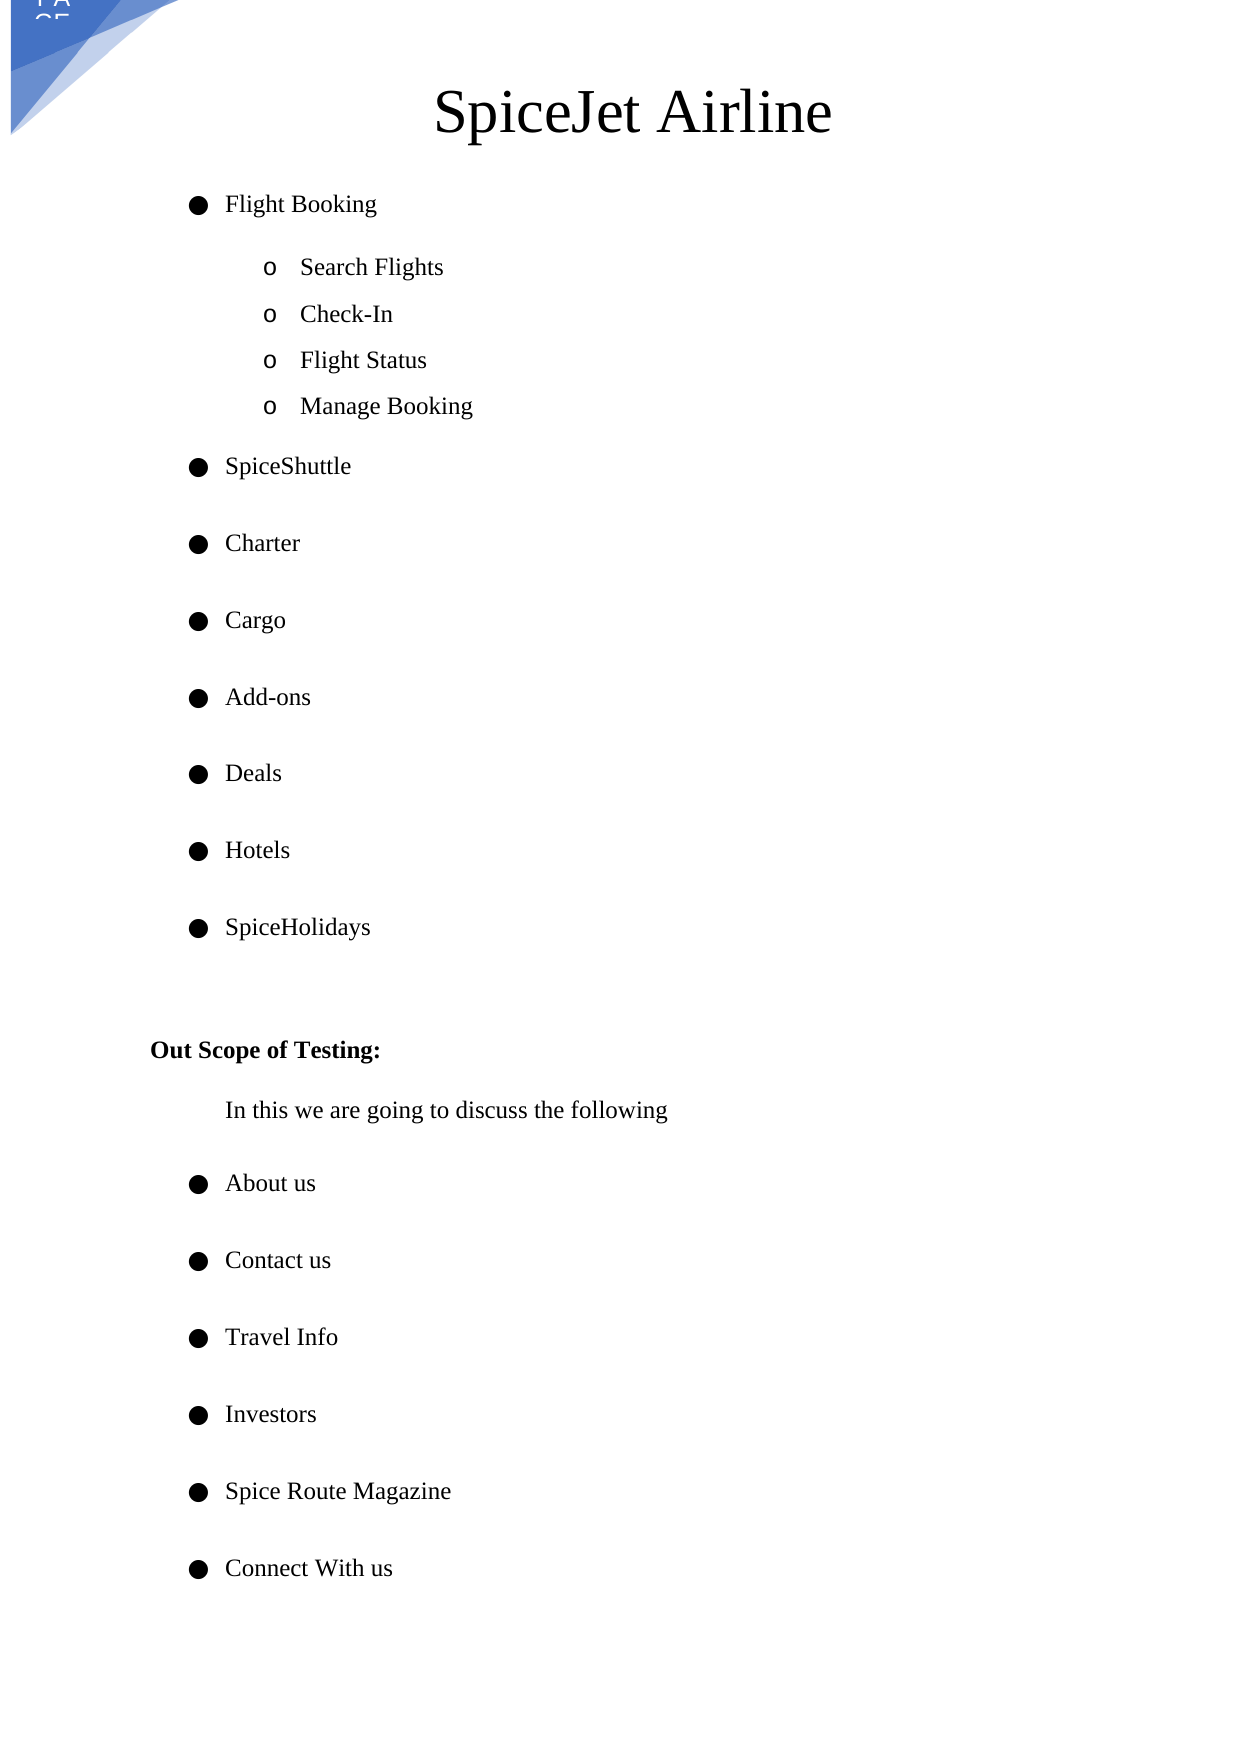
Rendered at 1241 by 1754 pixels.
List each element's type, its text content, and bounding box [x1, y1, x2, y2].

list Travel Info [187, 1309, 1090, 1360]
list SpiceHolidays [187, 899, 1090, 950]
list Spice Route Magazine [187, 1462, 1090, 1514]
list Charter [187, 514, 1090, 566]
list About us [187, 1155, 1090, 1206]
text Out Scope of Testing: [150, 1035, 1090, 1064]
list Contact us [187, 1232, 1090, 1283]
list Connect With us [187, 1539, 1090, 1591]
list Check-In [262, 299, 1090, 329]
list Flight Status [262, 345, 1090, 376]
list Hotels [187, 822, 1090, 873]
list Cargo [187, 591, 1090, 642]
list Investors [187, 1386, 1090, 1437]
list Search Flights [262, 252, 1090, 283]
text In this we are going to discuss the following [150, 1095, 1090, 1124]
list Manage Booking [262, 391, 1090, 422]
list SpiceShuttle [187, 437, 1090, 489]
list Flight Booking [187, 176, 1090, 227]
list Deals [187, 745, 1090, 796]
picture [10, 0, 253, 137]
list Add-ons [187, 668, 1090, 719]
